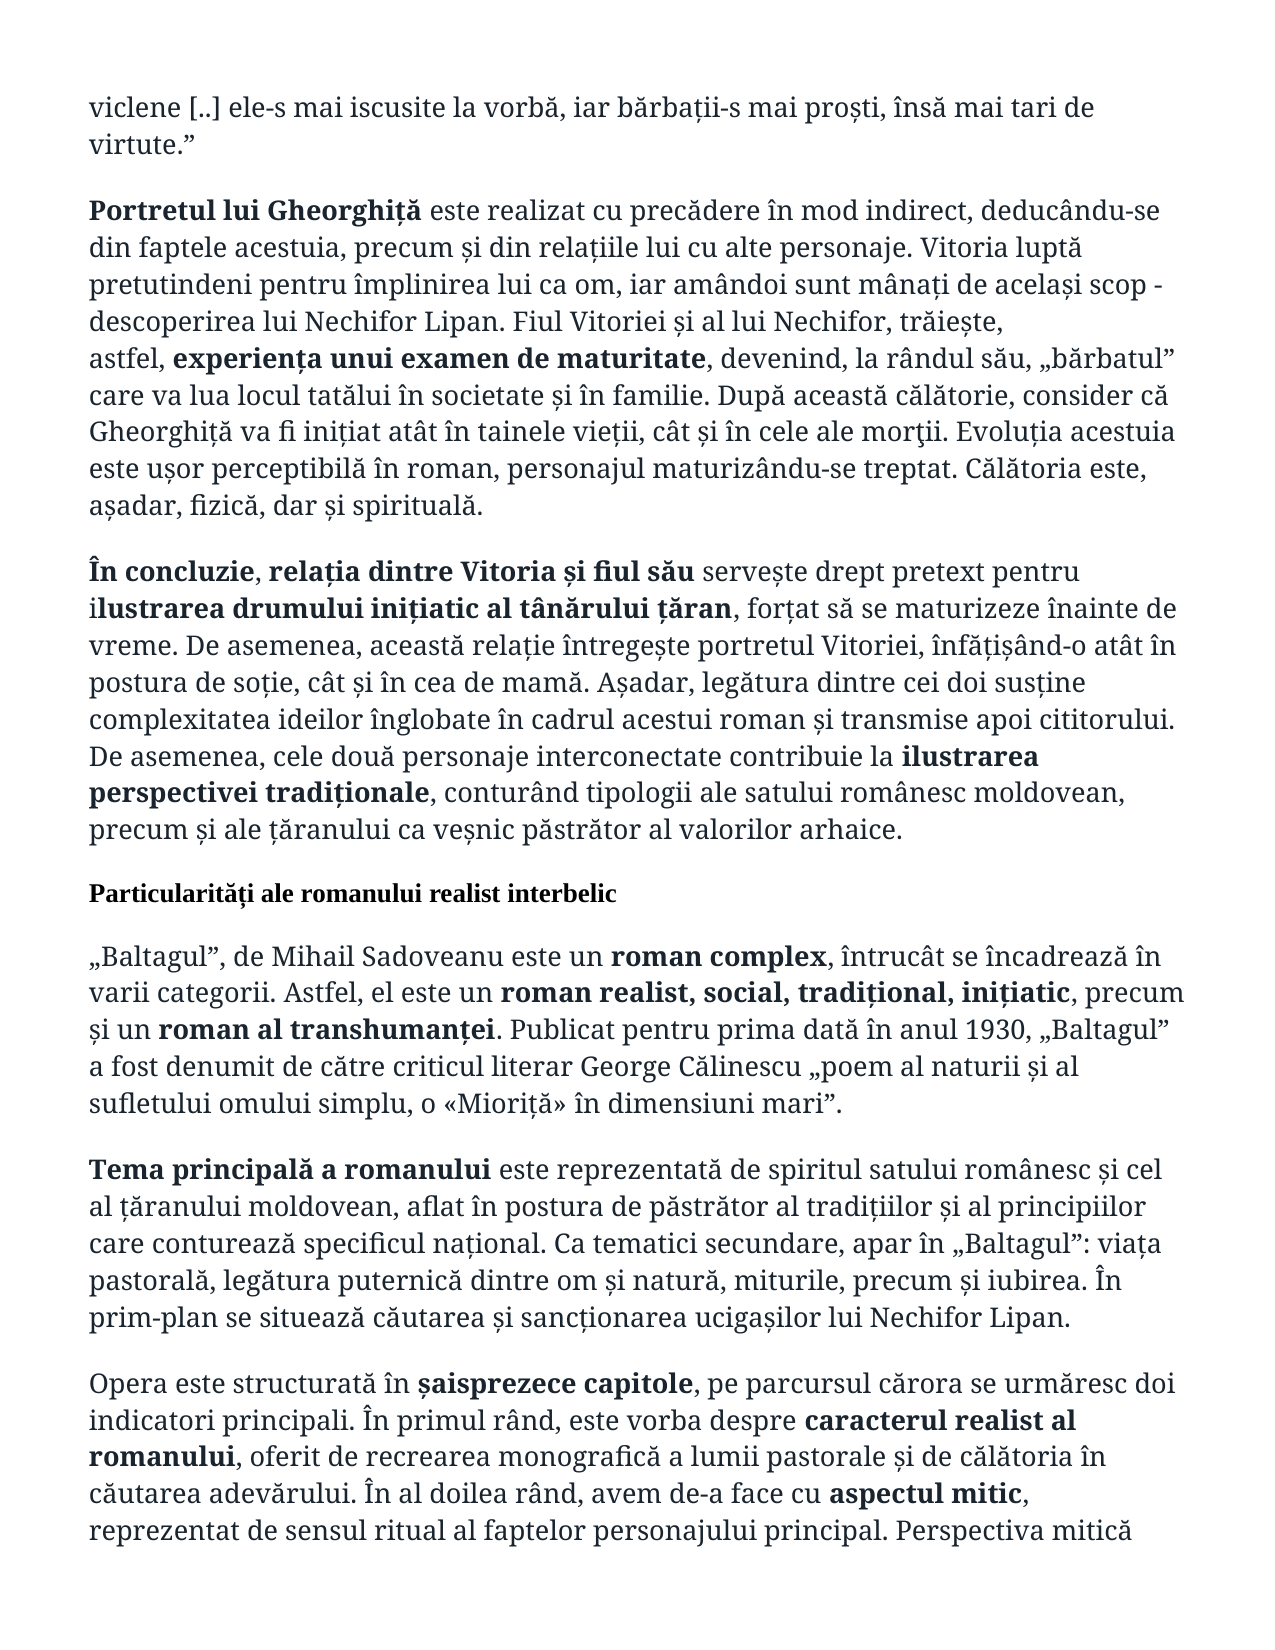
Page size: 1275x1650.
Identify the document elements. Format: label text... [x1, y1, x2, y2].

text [89, 1364, 1186, 1548]
subtitle Particularități ale romanului realist interbelic [89, 877, 1186, 908]
text În concluzie, relația dintre Vitoria și fiul său servește drept pretext pentru ilustrarea drumului inițiatic al tânărului țăran, forțat să se maturizeze înainte de vreme. De asemenea, această relație întregește portretul Vitoriei, înfățișând-o atât în postura de soție, cât și în cea de mamă. Așadar, legătura dintre cei doi susține complexitatea ideilor înglobate în cadrul acestui roman și transmise apoi cititorului. De asemenea, cele două personaje interconectate contribuie la ilustrarea perspectivei tradiționale, conturând tipologii ale satului românesc moldovean, precum și ale țăranului ca veșnic păstrător al valorilor arhaice. [89, 553, 1186, 848]
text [89, 89, 1186, 162]
text Portretul lui Gheorghiță este realizat cu precădere în mod indirect, deducându-se din faptele acestuia, precum și din relațiile lui cu alte personaje. Vitoria luptă pretutindeni pentru împlinirea lui ca om, iar amândoi sunt mânați de același scop - descoperirea lui Nechifor Lipan. Fiul Vitoriei și al lui Nechifor, trăiește, astfel, experiența unui examen de maturitate, devenind, la rândul său, „bărbatul” care va lua locul tatălui în societate și în familie. După această călătorie, consider că Gheorghiță va fi inițiat atât în tainele vieții, cât și în cele ale morţii. Evoluția acestuia este ușor perceptibilă în roman, personajul maturizându-se treptat. Călătoria este, așadar, fizică, dar și spirituală. [89, 192, 1186, 523]
text „Baltagul”, de Mihail Sadoveanu este un roman complex, întrucât se încadrează în varii categorii. Astfel, el este un roman realist, social, tradițional, inițiatic, precum și un roman al transhumanței. Publicat pentru prima dată în anul 1930, „Baltagul” a fost denumit de către criticul literar George Călinescu „poem al naturii și al sufletului omului simplu, o «Mioriță» în dimensiuni mari”. [89, 937, 1186, 1121]
text Tema principală a romanului este reprezentată de spiritul satului românesc și cel al țăranului moldovean, aflat în postura de păstrător al tradițiilor și al principiilor care conturează specificul național. Ca tematici secundare, apar în „Baltagul”: viața pastorală, legătura puternică dintre om și natură, miturile, precum și iubirea. În prim-plan se situează căutarea și sancționarea ucigașilor lui Nechifor Lipan. [89, 1151, 1186, 1335]
